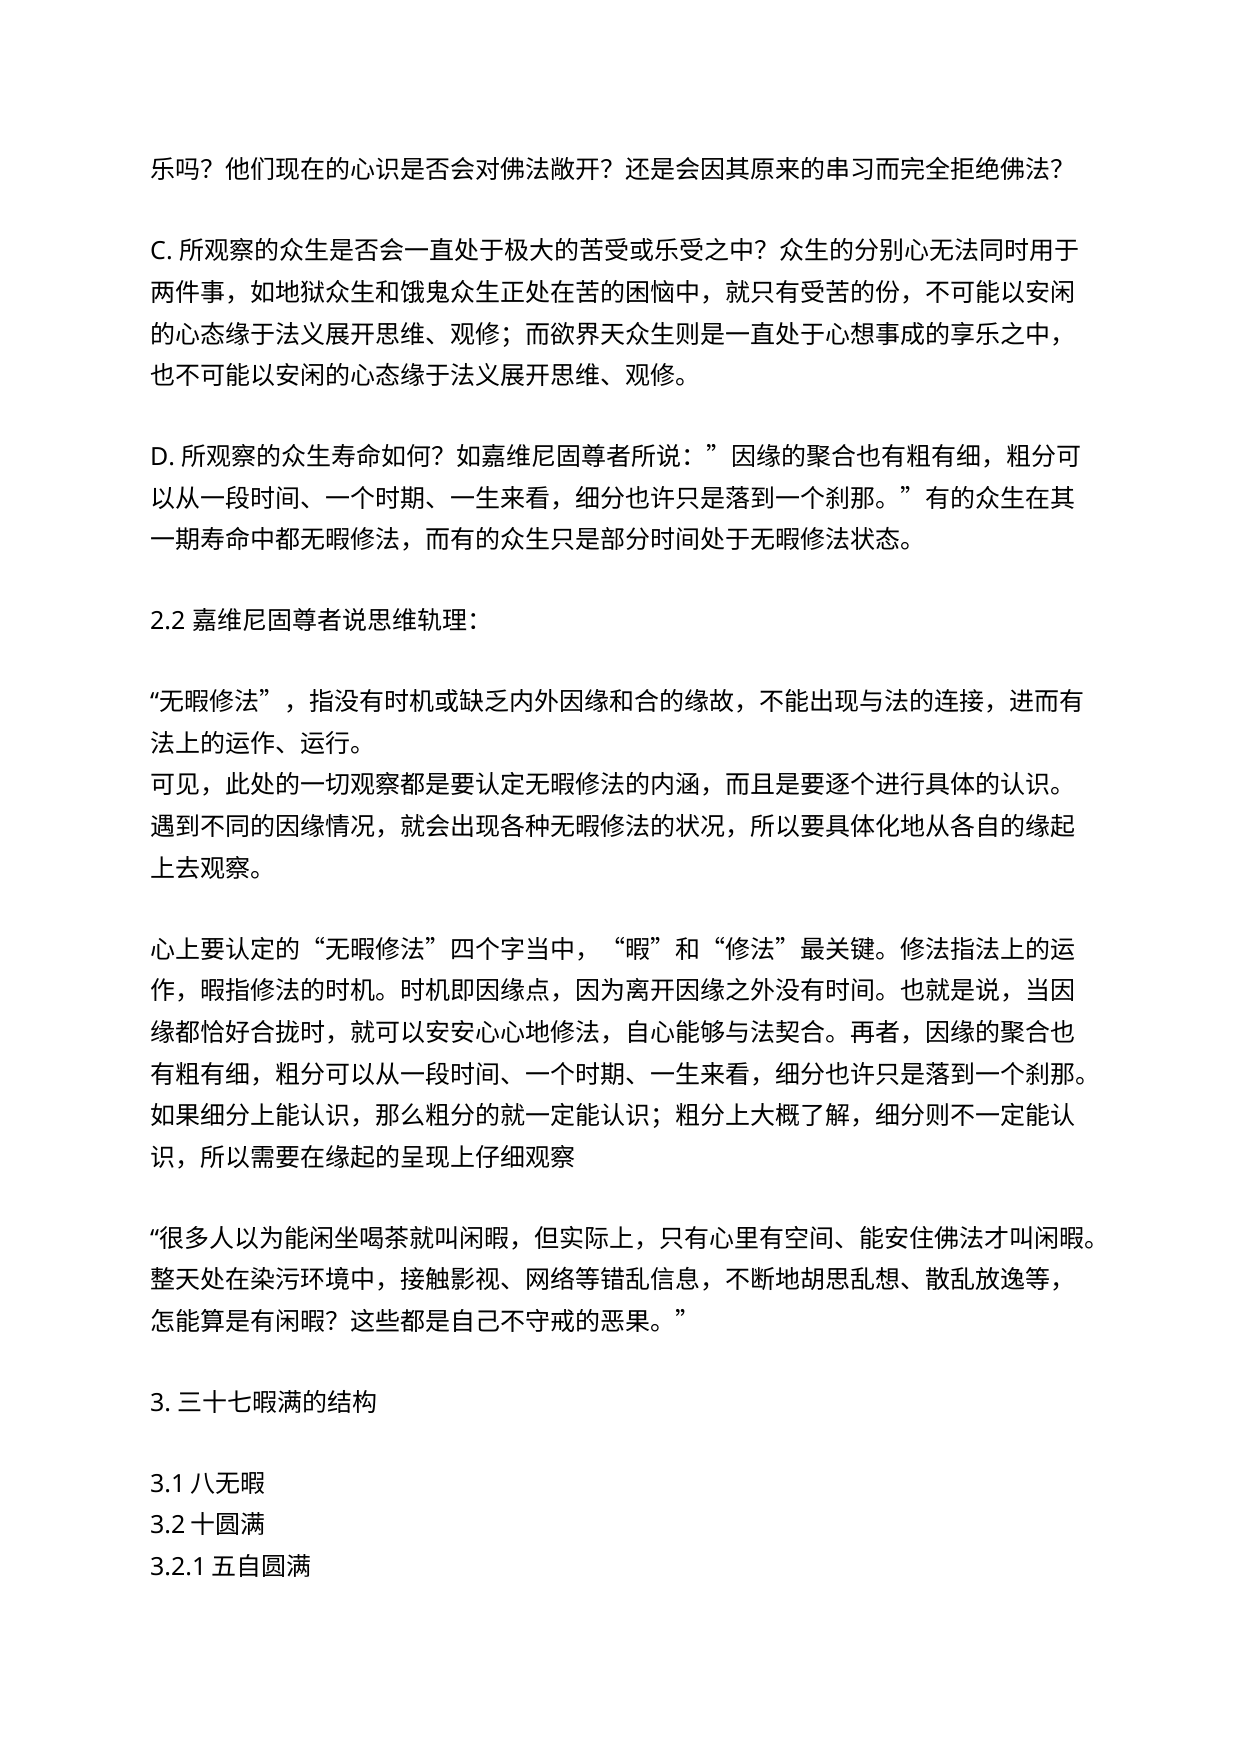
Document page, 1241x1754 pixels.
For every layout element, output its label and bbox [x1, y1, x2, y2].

text [150, 150, 1090, 1583]
